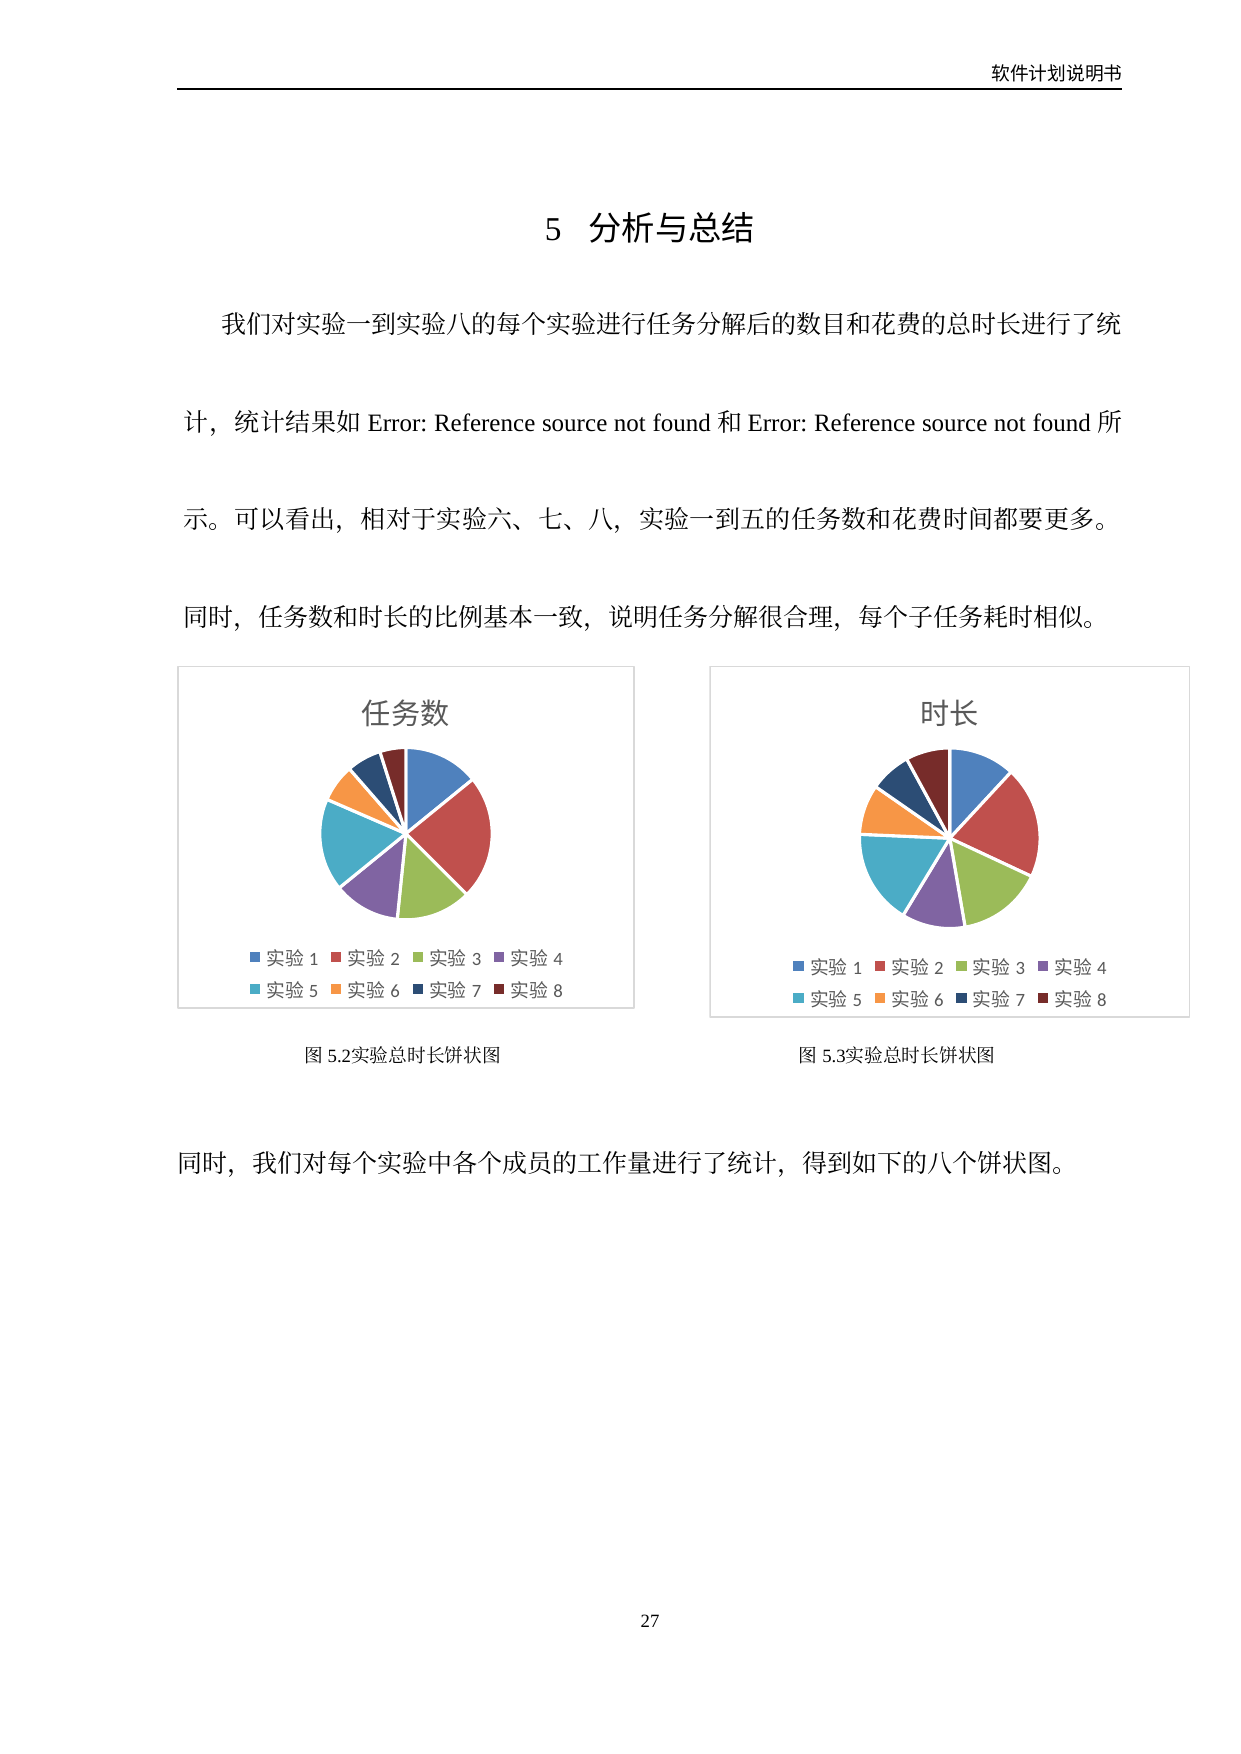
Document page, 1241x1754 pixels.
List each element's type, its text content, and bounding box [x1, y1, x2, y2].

subtitle 分析与总结 [177, 193, 1122, 258]
text 同时，我们对每个实验中各个成员的工作量进行了统计，得到如下的八个饼状图。 [177, 1129, 1122, 1194]
